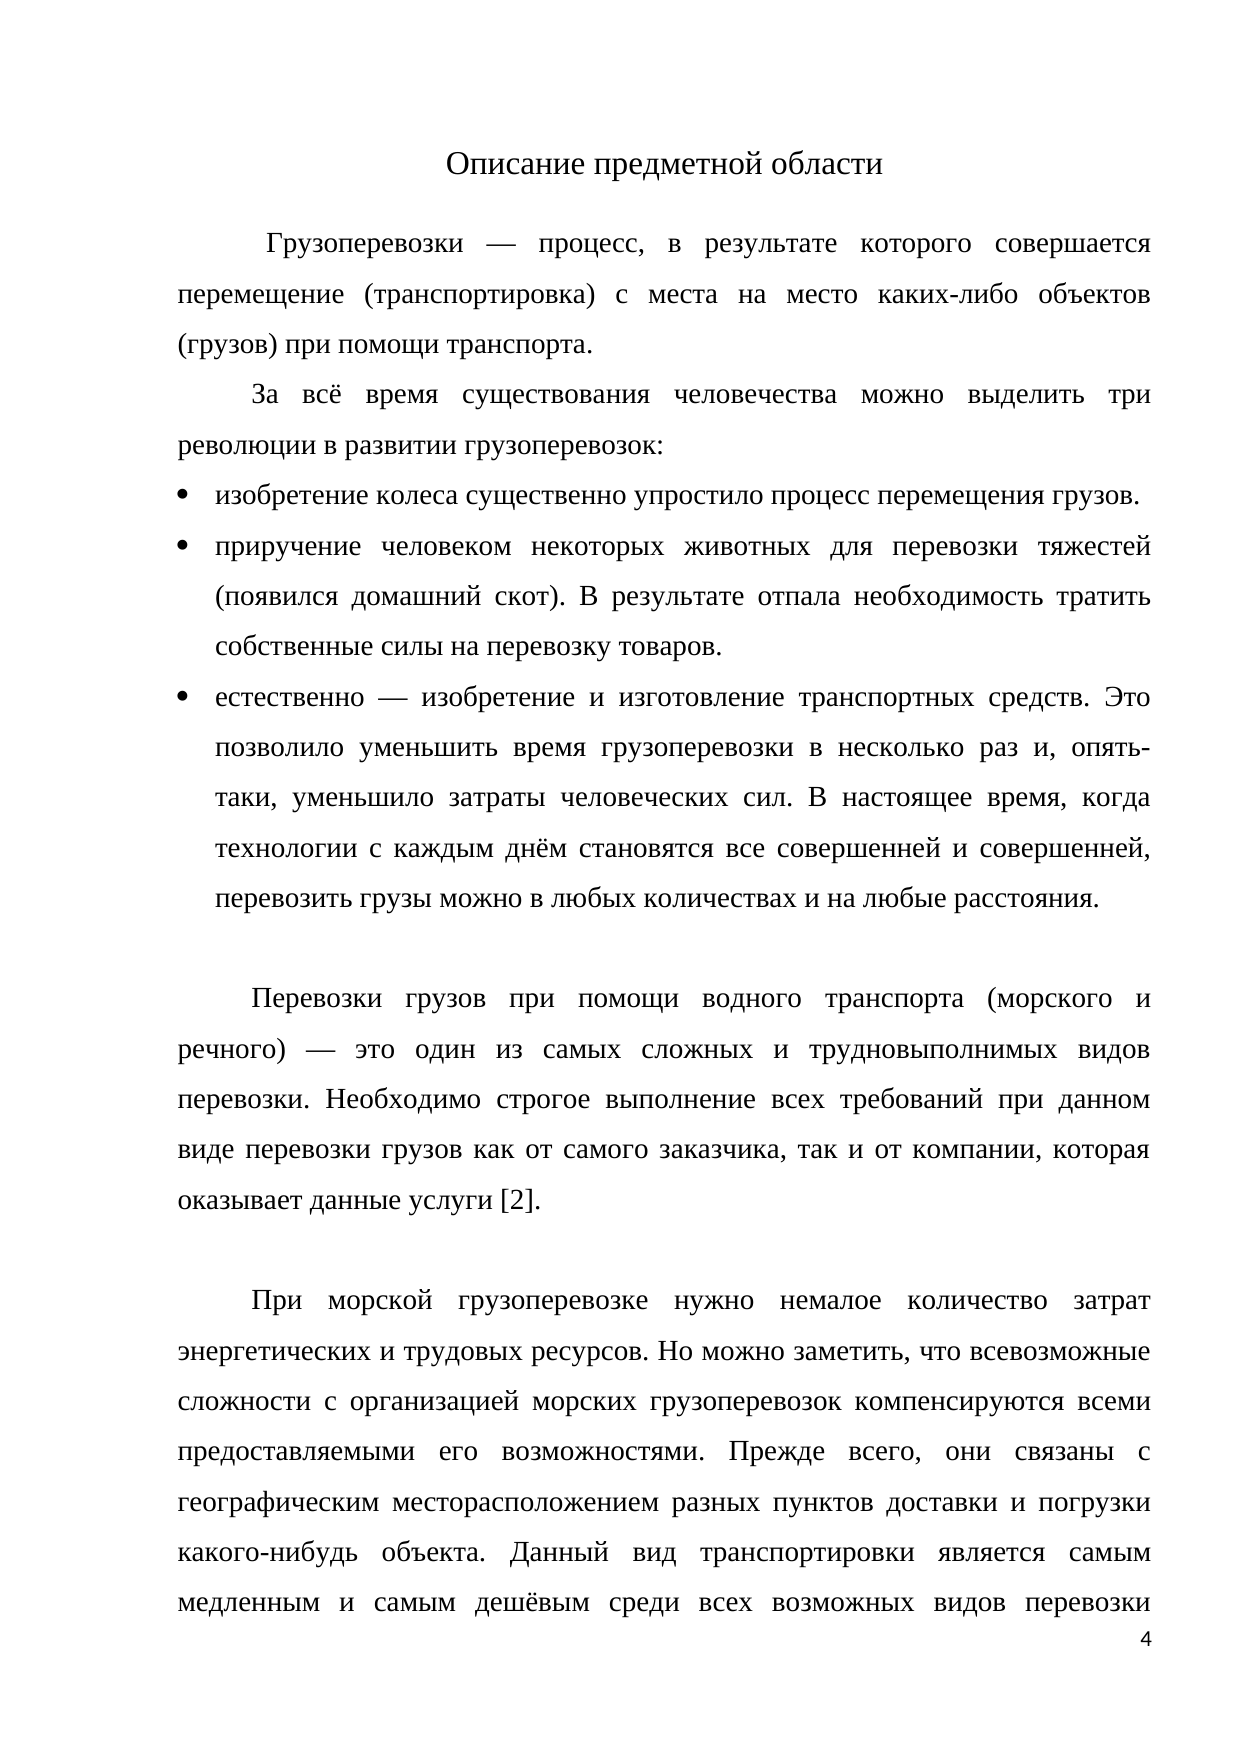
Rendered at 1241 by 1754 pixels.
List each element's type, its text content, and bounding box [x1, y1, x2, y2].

list естественно — изобретение и изготовление транспортных средств. Это позволило уменьшить время грузоперевозки в несколько раз и, опять-таки, уменьшило затраты человеческих сил. В настоящее время, когда технологии с каждым днём становятся все совершенней и совершенней, перевозить грузы можно в любых количествах и на любые расстояния. [177, 679, 1152, 913]
list изобретение колеса существенно упростило процесс перемещения грузов. [177, 477, 1152, 511]
text Грузоперевозки — процесс, в результате которого совершается перемещение (транспортировка) с места на место каких-либо объектов (грузов) при помощи транспорта. [177, 226, 1152, 360]
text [177, 1282, 1152, 1618]
list приручение человеком некоторых животных для перевозки тяжестей (появился домашний скот). В результате отпала необходимость тратить собственные силы на перевозку товаров. [177, 528, 1152, 662]
text Перевозки грузов при помощи водного транспорта (морского и речного) — это один из самых сложных и трудновыполнимых видов перевозки. Необходимо строгое выполнение всех требований при данном виде перевозки грузов как от самого заказчика, так и от компании, которая оказывает данные услуги [2]. [177, 981, 1152, 1215]
text За всё время существования человечества можно выделить три революции в развитии грузоперевозок: [177, 377, 1152, 460]
subtitle Описание предметной области [177, 143, 1152, 181]
